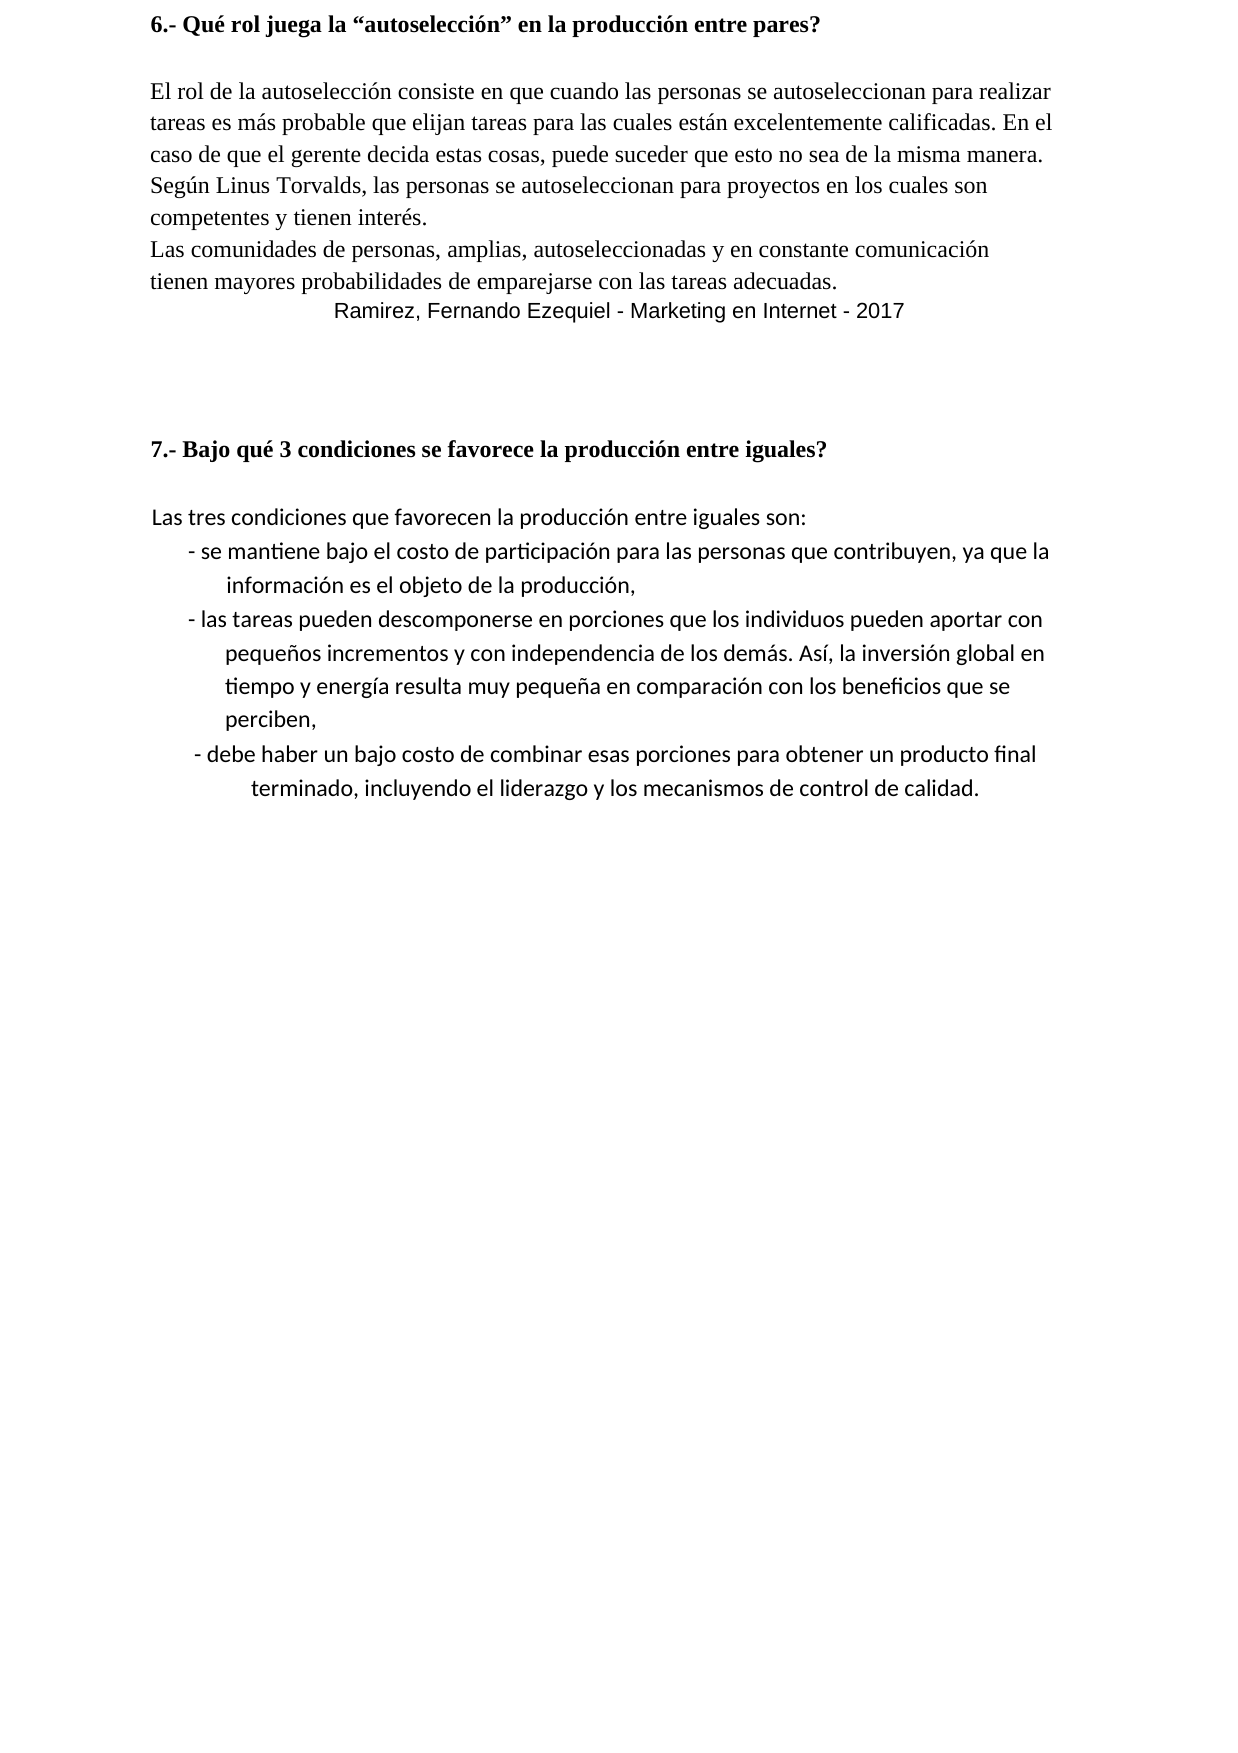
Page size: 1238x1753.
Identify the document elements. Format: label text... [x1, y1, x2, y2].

text 6.- Qué rol juega la “autoselección” en la producción entre pares? [150, 10, 1089, 37]
text - se mantiene bajo el costo de participación para las personas que contribuyen, ya que la información es el objeto de la producción, [188, 536, 1089, 599]
text Ramirez, Fernando Ezequiel - Marketing en Internet - 2017 [149, 298, 1089, 324]
text El rol de la autoselección consiste en que cuando las personas se autoseleccionan para realizar tareas es más probable que elijan tareas para las cuales están excelentemente calificadas. En el caso de que el gerente decida estas cosas, puede suceder que esto no sea de la misma manera. Según Linus Torvalds, las personas se autoseleccionan para proyectos en los cuales son competentes y tienen interés. [150, 77, 1078, 230]
text Las tres condiciones que favorecen la producción entre iguales son: [152, 502, 1089, 531]
text - las tareas pueden descomponerse en porciones que los individuos pueden aportar con pequeños incrementos y con independencia de los demás. Así, la inversión global en tiempo y energía resulta muy pequeña en comparación con los beneficios que se perciben, [188, 604, 1071, 734]
text - debe haber un bajo costo de combinar esas porciones para obtener un producto final terminado, incluyendo el liderazgo y los mecanismos de control de calidad. [188, 739, 1043, 802]
text 7.- Bajo qué 3 condiciones se favorece la producción entre iguales? [150, 435, 1089, 463]
text Las comunidades de personas, amplias, autoseleccionadas y en constante comunicación tienen mayores probabilidades de emparejarse con las tareas adecuadas. [150, 236, 1028, 294]
